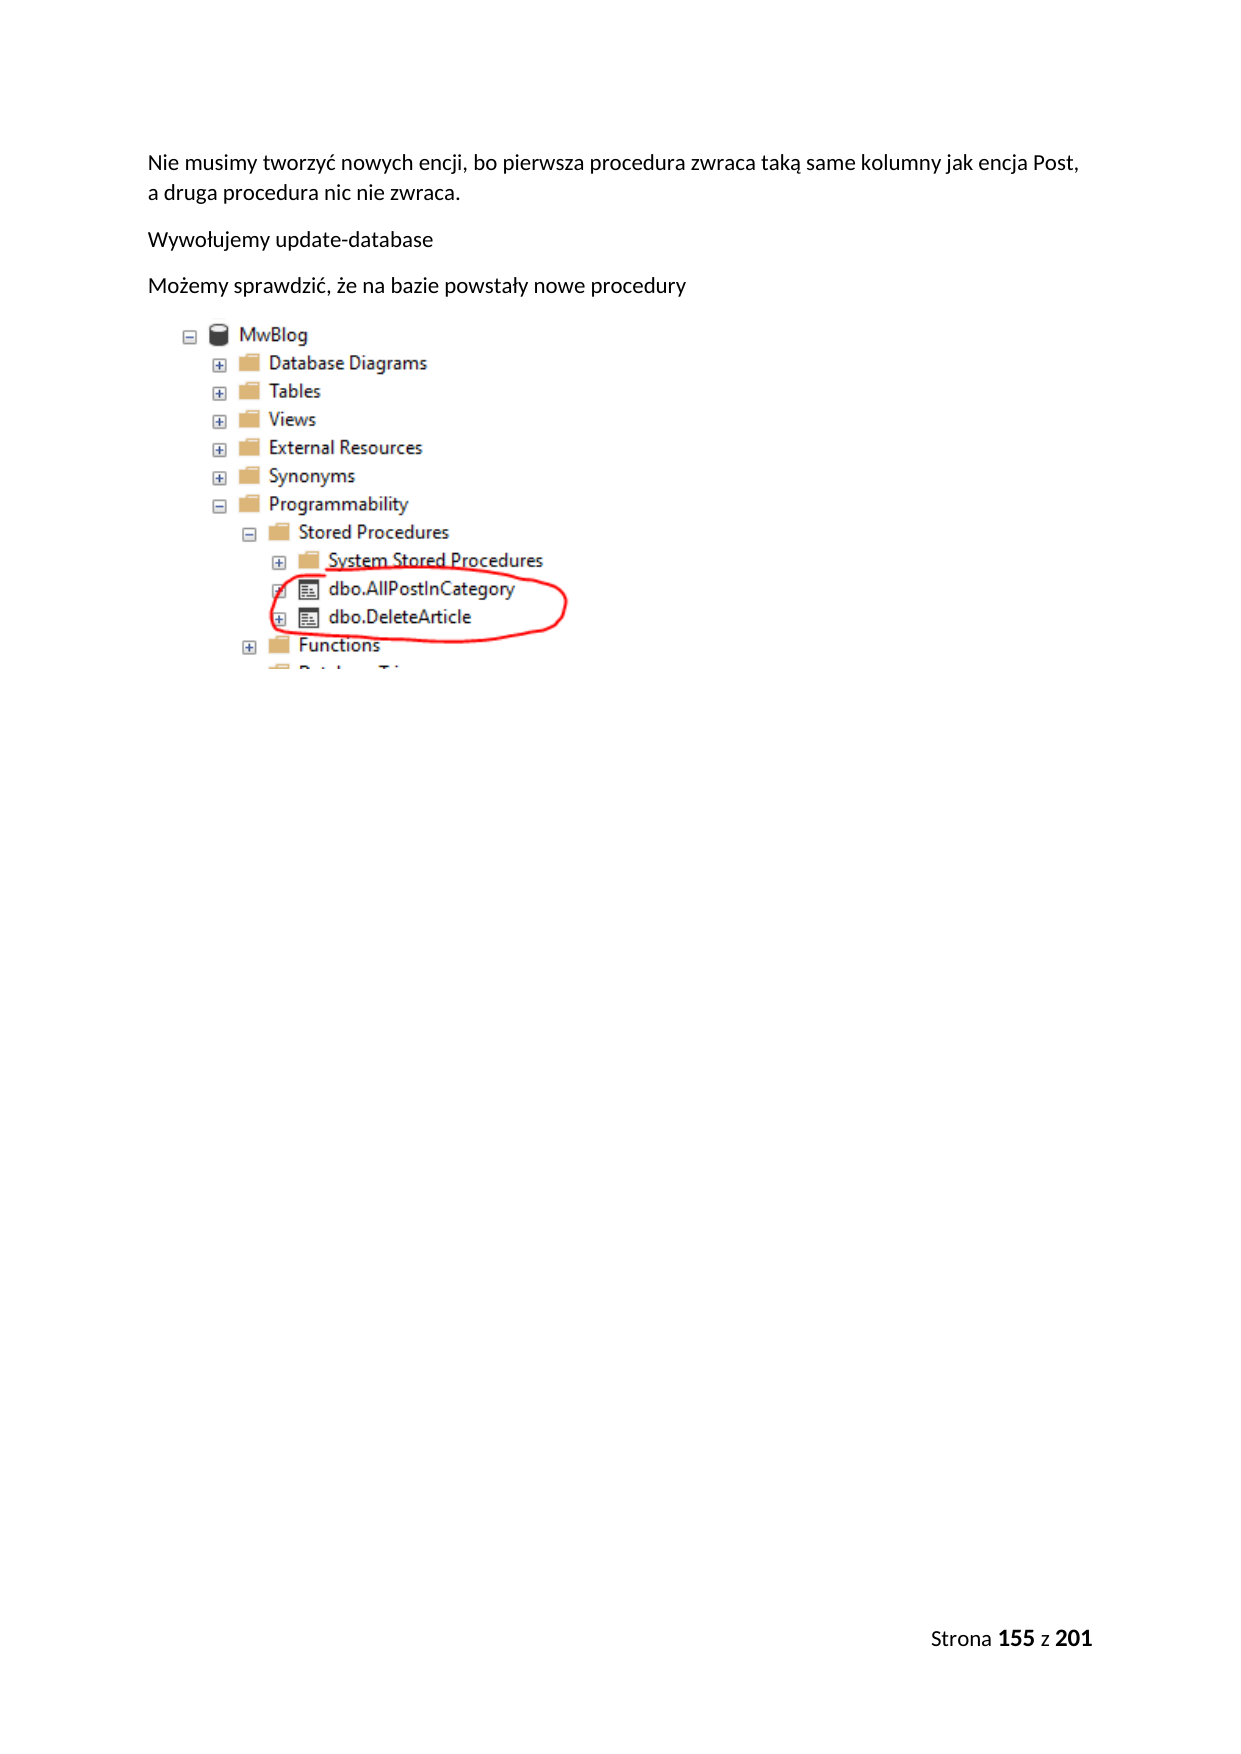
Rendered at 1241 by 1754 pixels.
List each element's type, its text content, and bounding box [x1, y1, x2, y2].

text Możemy sprawdzić, że na bazie powstały nowe procedury [148, 272, 1093, 299]
text Wywołujemy update-database [148, 225, 1093, 253]
picture [147, 318, 714, 669]
text Nie musimy tworzyć nowych encji, bo pierwsza procedura zwraca taką same kolumny jak encja Post, a druga procedura nic nie zwraca. [148, 148, 1093, 206]
